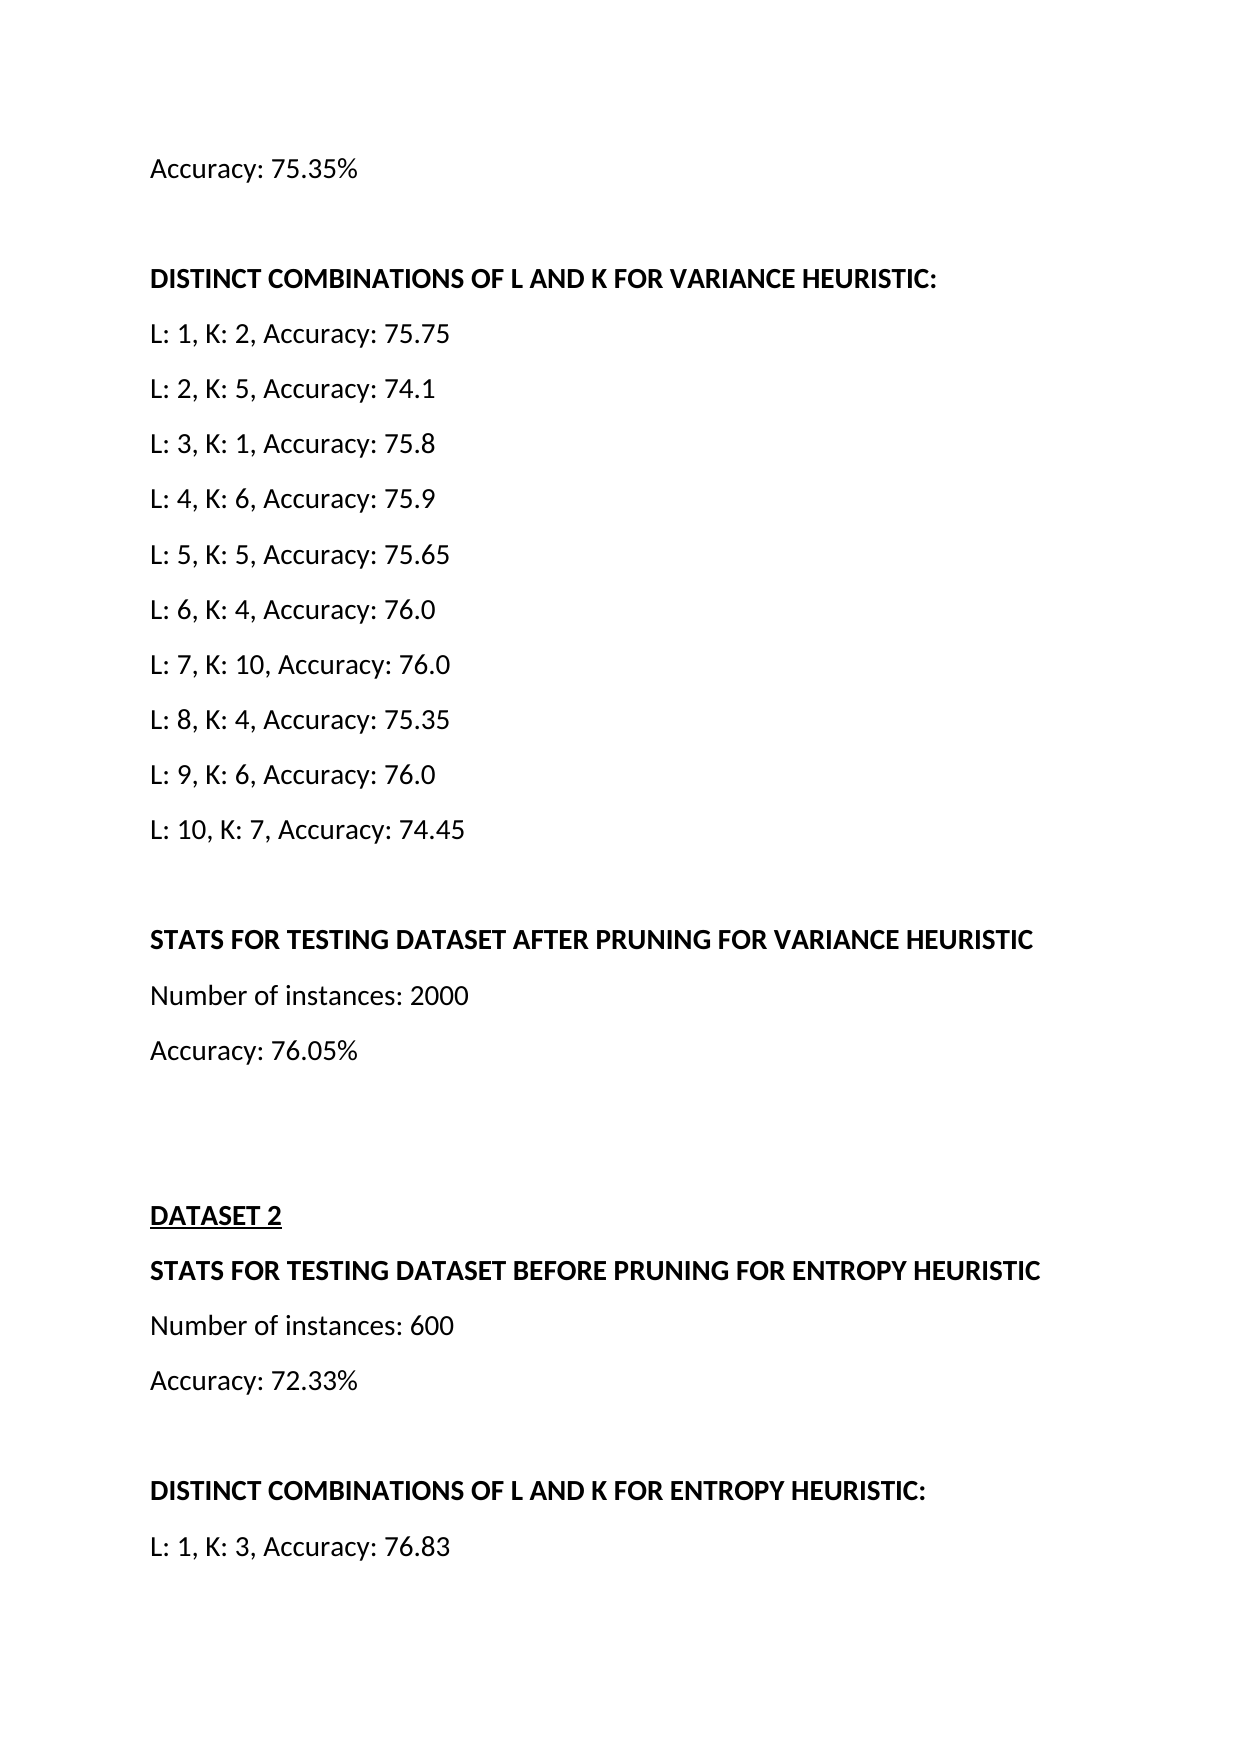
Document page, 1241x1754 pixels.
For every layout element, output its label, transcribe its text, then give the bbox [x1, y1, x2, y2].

text DISTINCT COMBINATIONS OF L AND K FOR VARIANCE HEURISTIC: [150, 260, 1090, 296]
text L: 4, K: 6, Accuracy: 75.9 [150, 481, 1090, 516]
text STATS FOR TESTING DATASET BEFORE PRUNING FOR ENTROPY HEURISTIC [150, 1252, 1090, 1288]
text STATS FOR TESTING DATASET AFTER PRUNING FOR VARIANCE HEURISTIC [150, 921, 1090, 957]
text Number of instances: 600 [150, 1307, 1090, 1343]
text Accuracy: 76.05% [150, 1032, 1090, 1067]
text L: 7, K: 10, Accuracy: 76.0 [150, 646, 1090, 682]
text L: 9, K: 6, Accuracy: 76.0 [150, 756, 1090, 792]
text DATASET 2 [150, 1197, 1090, 1233]
text L: 6, K: 4, Accuracy: 76.0 [150, 591, 1090, 626]
text Accuracy: 72.33% [150, 1362, 1090, 1398]
text L: 10, K: 7, Accuracy: 74.45 [150, 811, 1090, 847]
text L: 8, K: 4, Accuracy: 75.35 [150, 701, 1090, 737]
text L: 3, K: 1, Accuracy: 75.8 [150, 426, 1090, 461]
text L: 5, K: 5, Accuracy: 75.65 [150, 536, 1090, 571]
text Number of instances: 2000 [150, 977, 1090, 1012]
text L: 1, K: 2, Accuracy: 75.75 [150, 315, 1090, 351]
text L: 2, K: 5, Accuracy: 74.1 [150, 370, 1090, 406]
text L: 1, K: 3, Accuracy: 76.83 [150, 1528, 1090, 1563]
text DISTINCT COMBINATIONS OF L AND K FOR ENTROPY HEURISTIC: [150, 1472, 1090, 1508]
text Accuracy: 75.35% [150, 150, 1090, 186]
